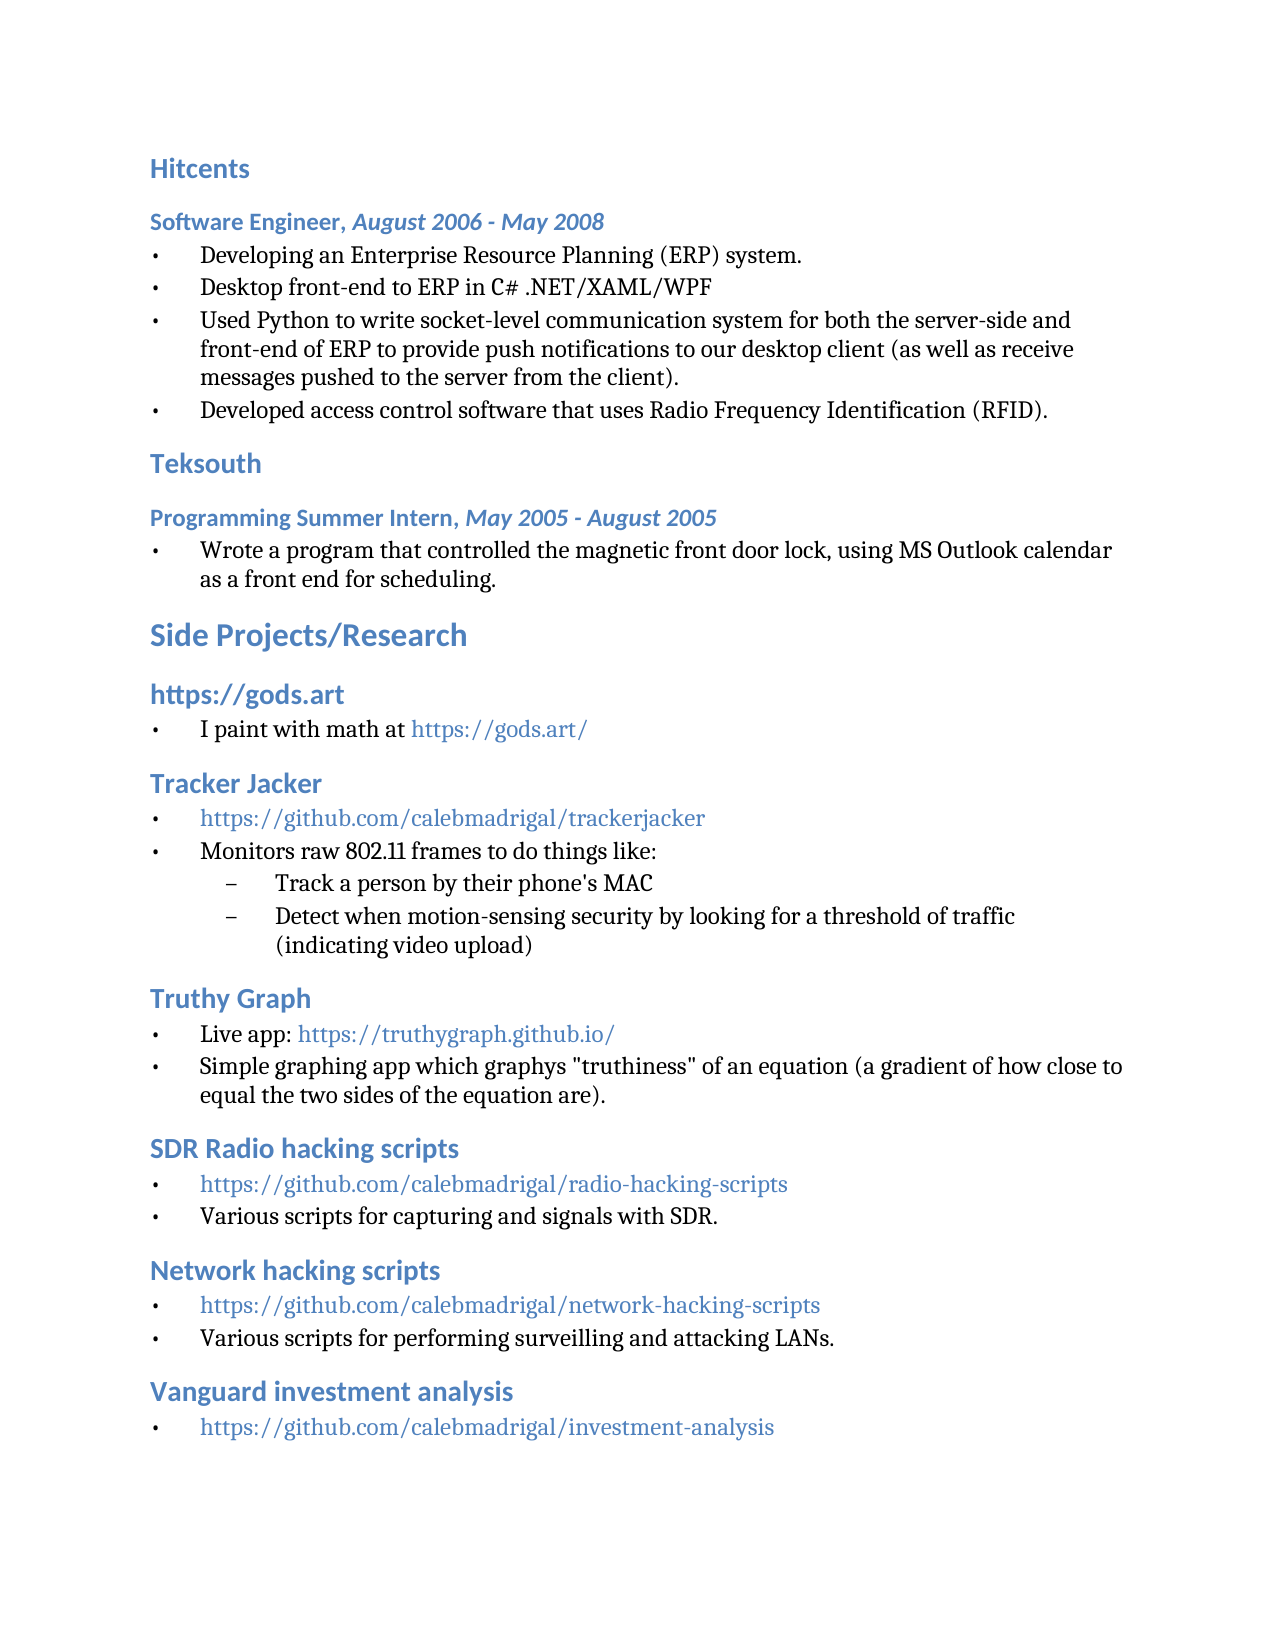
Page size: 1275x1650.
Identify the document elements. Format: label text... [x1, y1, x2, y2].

list Wrote a program that controlled the magnetic front door lock, using MS Outlook calendar as a front end for scheduling. [150, 536, 1125, 593]
list https://github.com/calebmadrigal/trackerjacker [150, 804, 1125, 833]
list https://github.com/calebmadrigal/network-hacking-scripts [150, 1291, 1125, 1320]
list Detect when motion-sensing security by looking for a threshold of traffic (indicating video upload) [225, 902, 1125, 959]
list https://github.com/calebmadrigal/investment-analysis [150, 1413, 1125, 1441]
subtitle Truthy Graph [150, 980, 1125, 1016]
list Track a person by their phone's MAC [225, 869, 1125, 898]
list Developing an Enterprise Resource Planning (ERP) system. [150, 241, 1125, 269]
list Simple graphing app which graphys "truthiness" of an equation (a gradient of how close to equal the two sides of the equation are). [150, 1052, 1125, 1109]
list Live app: https://truthygraph.github.io/ [150, 1019, 1125, 1048]
list Desktop front-end to ERP in C# .NET/XAML/WPF [150, 273, 1125, 302]
subtitle Network hacking scripts [150, 1252, 1125, 1287]
subtitle Side Projects/Research [150, 614, 1125, 655]
subtitle Vanguard investment analysis [150, 1373, 1125, 1409]
list Developed access control software that uses Radio Frequency Identification (RFID). [150, 396, 1125, 424]
subtitle Teksouth [150, 445, 1125, 481]
subtitle Software Engineer, August 2006 - May 2008 [150, 206, 1125, 237]
subtitle Hitcents [150, 150, 1125, 186]
list Various scripts for performing surveilling and attacking LANs. [150, 1324, 1125, 1352]
list Monitors raw 802.11 frames to do things like: [150, 837, 1125, 866]
list Used Python to write socket-level communication system for both the server-side and front-end of ERP to provide push notifications to our desktop client (as well as receive messages pushed to the server from the client). [150, 306, 1125, 392]
list Various scripts for capturing and signals with SDR. [150, 1202, 1125, 1231]
list https://github.com/calebmadrigal/radio-hacking-scripts [150, 1170, 1125, 1198]
subtitle SDR Radio hacking scripts [150, 1130, 1125, 1166]
subtitle Programming Summer Intern, May 2005 - August 2005 [150, 502, 1125, 532]
subtitle https://gods.art [150, 676, 1125, 712]
list I paint with math at https://gods.art/ [150, 715, 1125, 744]
subtitle Tracker Jacker [150, 765, 1125, 801]
